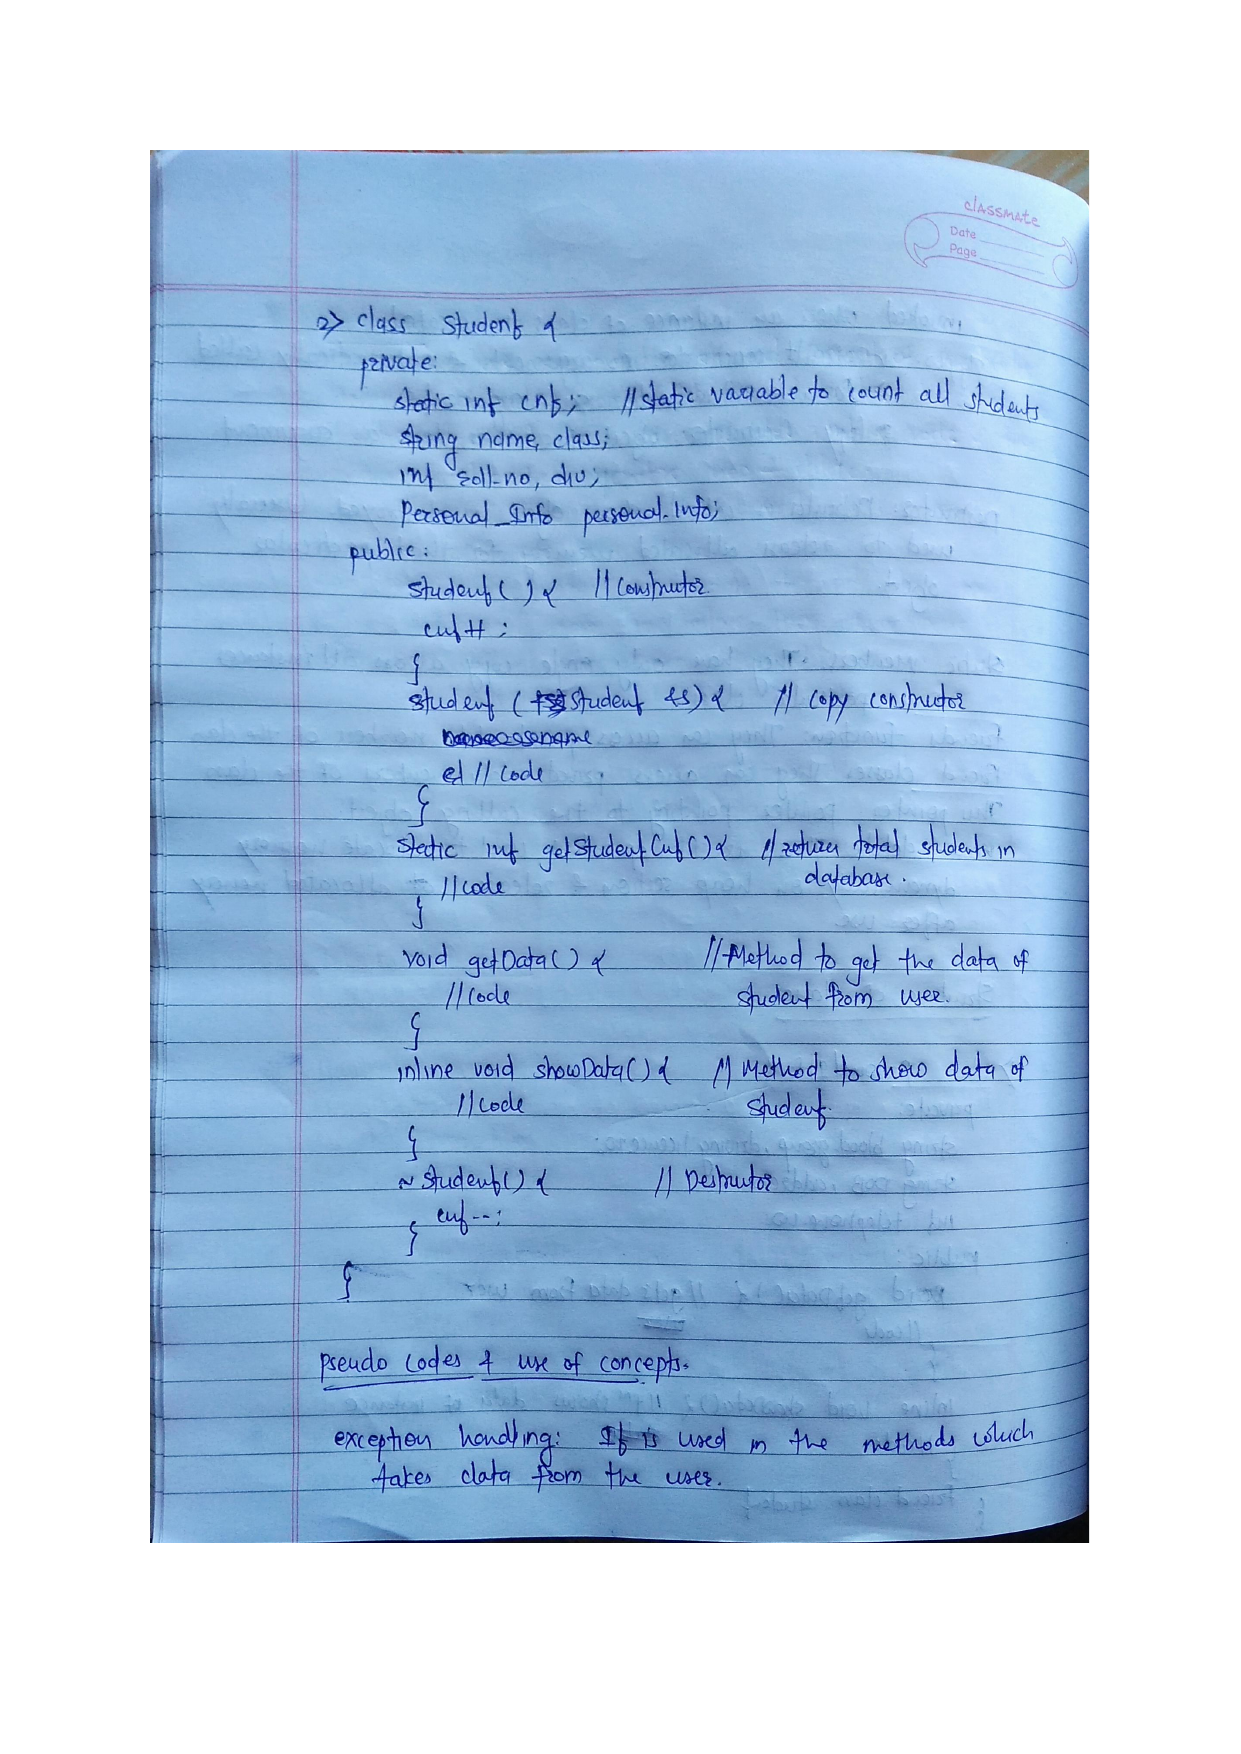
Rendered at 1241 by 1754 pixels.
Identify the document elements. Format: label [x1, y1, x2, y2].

picture [150, 150, 1090, 1543]
